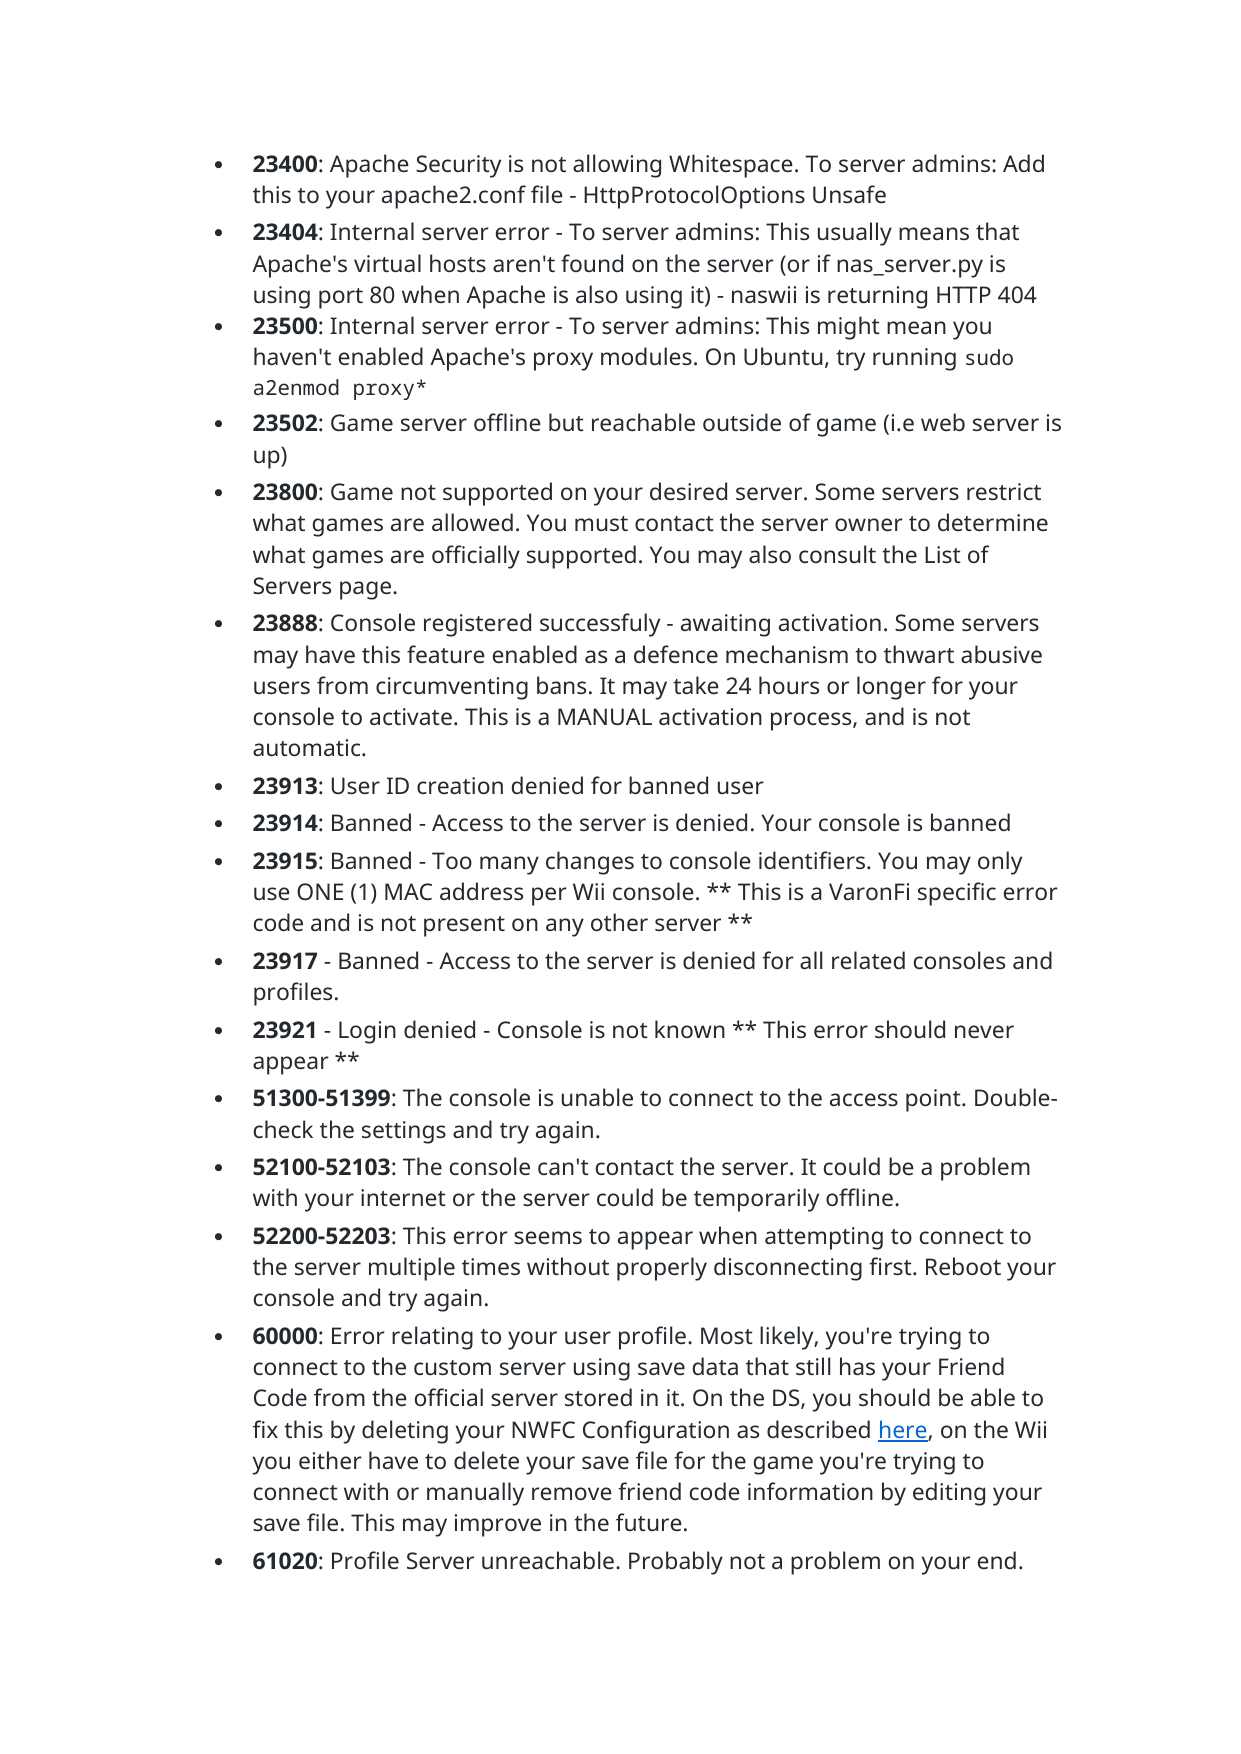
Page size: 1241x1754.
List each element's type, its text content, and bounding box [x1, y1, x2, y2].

list 23913: User ID creation denied for banned user [215, 770, 1063, 801]
list 23915: Banned - Too many changes to console identifiers. You may only use ONE (1) MAC address per Wii console. ** This is a VaronFi specific error code and is not present on any other server ** [215, 845, 1063, 938]
list 23500: Internal server error - To server admins: This might mean you haven't enabled Apache's proxy modules. On Ubuntu, try running sudo a2enmod proxy* [215, 310, 1063, 401]
list 52200-52203: This error seems to appear when attempting to connect to the server multiple times without properly disconnecting first. Reboot your console and try again. [215, 1220, 1063, 1313]
list 23921 - Login denied - Console is not known ** This error should never appear ** [215, 1013, 1063, 1076]
list 52100-52103: The console can't contact the server. It could be a problem with your internet or the server could be temporarily offline. [215, 1151, 1063, 1213]
list 23400: Apache Security is not allowing Whitespace. To server admins: Add this to your apache2.conf file - HttpProtocolOptions Unsafe [215, 148, 1063, 210]
list 51300-51399: The console is unable to connect to the access point. Double-check the settings and try again. [215, 1082, 1063, 1145]
list 23404: Internal server error - To server admins: This usually means that Apache's virtual hosts aren't found on the server (or if nas_server.py is using port 80 when Apache is also using it) - naswii is returning HTTP 404 [215, 216, 1063, 310]
list 61020: Profile Server unreachable. Probably not a problem on your end. [215, 1545, 1063, 1576]
list 60000: Error relating to your user profile. Most likely, you're trying to connect to the custom server using save data that still has your Friend Code from the official server stored in it. On the DS, you should be able to fix this by deleting your NWFC Configuration as described here, on the Wii you either have to delete your save file for the game you're trying to connect with or manually remove friend code information by editing your save file. This may improve in the future. [215, 1320, 1063, 1538]
list 23917 - Banned - Access to the server is denied for all related consoles and profiles. [215, 945, 1063, 1007]
list 23800: Game not supported on your desired server. Some servers restrict what games are allowed. You must contact the server owner to determine what games are officially supported. You may also consult the List of Servers page. [215, 476, 1063, 601]
list 23502: Game server offline but reachable outside of game (i.e web server is up) [215, 407, 1063, 470]
list 23888: Console registered successfuly - awaiting activation. Some servers may have this feature enabled as a defence mechanism to thwart abusive users from circumventing bans. It may take 24 hours or longer for your console to activate. This is a MANUAL activation process, and is not automatic. [215, 607, 1063, 763]
list 23914: Banned - Access to the server is denied. Your console is banned [215, 807, 1063, 838]
